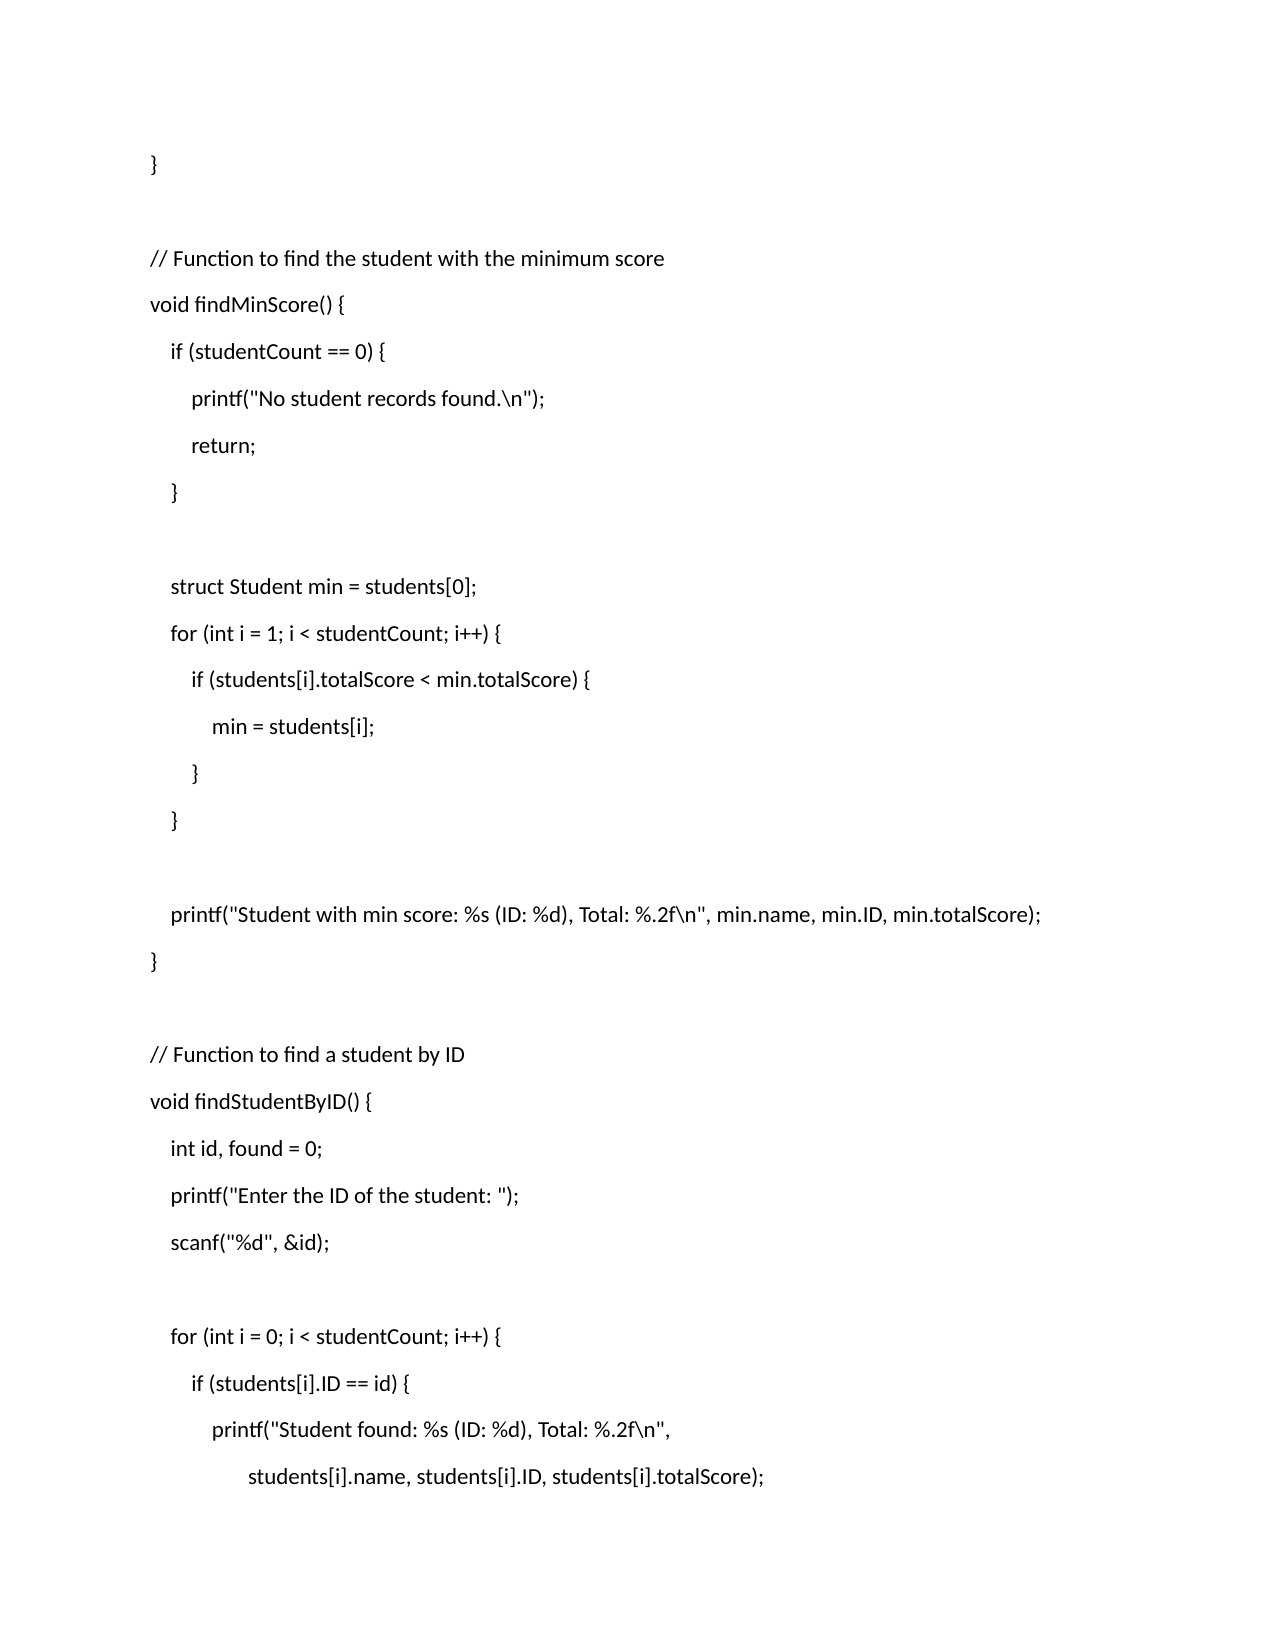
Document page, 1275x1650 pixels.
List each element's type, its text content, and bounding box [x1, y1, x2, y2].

text struct Student min = students[0]; [150, 572, 1125, 600]
text printf("Enter the ID of the student: "); [150, 1181, 1125, 1209]
text printf("Student with min score: %s (ID: %d), Total: %.2f\n", min.name, min.ID, min.totalScore); [150, 900, 1125, 928]
text printf("Student found: %s (ID: %d), Total: %.2f\n", [150, 1416, 1125, 1444]
text if (studentCount == 0) { [150, 337, 1125, 366]
text // Function to find a student by ID [150, 1041, 1125, 1069]
text scanf("%d", &id); [150, 1228, 1125, 1256]
text for (int i = 1; i < studentCount; i++) { [150, 619, 1125, 647]
text if (students[i].totalScore < min.totalScore) { [150, 666, 1125, 694]
text } [150, 478, 1125, 506]
text } [150, 150, 1125, 178]
text // Function to find the student with the minimum score [150, 244, 1125, 272]
text } [150, 806, 1125, 834]
text min = students[i]; [150, 712, 1125, 741]
text } [150, 759, 1125, 787]
text int id, found = 0; [150, 1134, 1125, 1162]
text void findStudentByID() { [150, 1087, 1125, 1116]
text students[i].name, students[i].ID, students[i].totalScore); [150, 1462, 1125, 1491]
text return; [150, 431, 1125, 459]
text printf("No student records found.\n"); [150, 384, 1125, 412]
text } [150, 947, 1125, 975]
text for (int i = 0; i < studentCount; i++) { [150, 1322, 1125, 1350]
text void findMinScore() { [150, 291, 1125, 319]
text if (students[i].ID == id) { [150, 1369, 1125, 1397]
